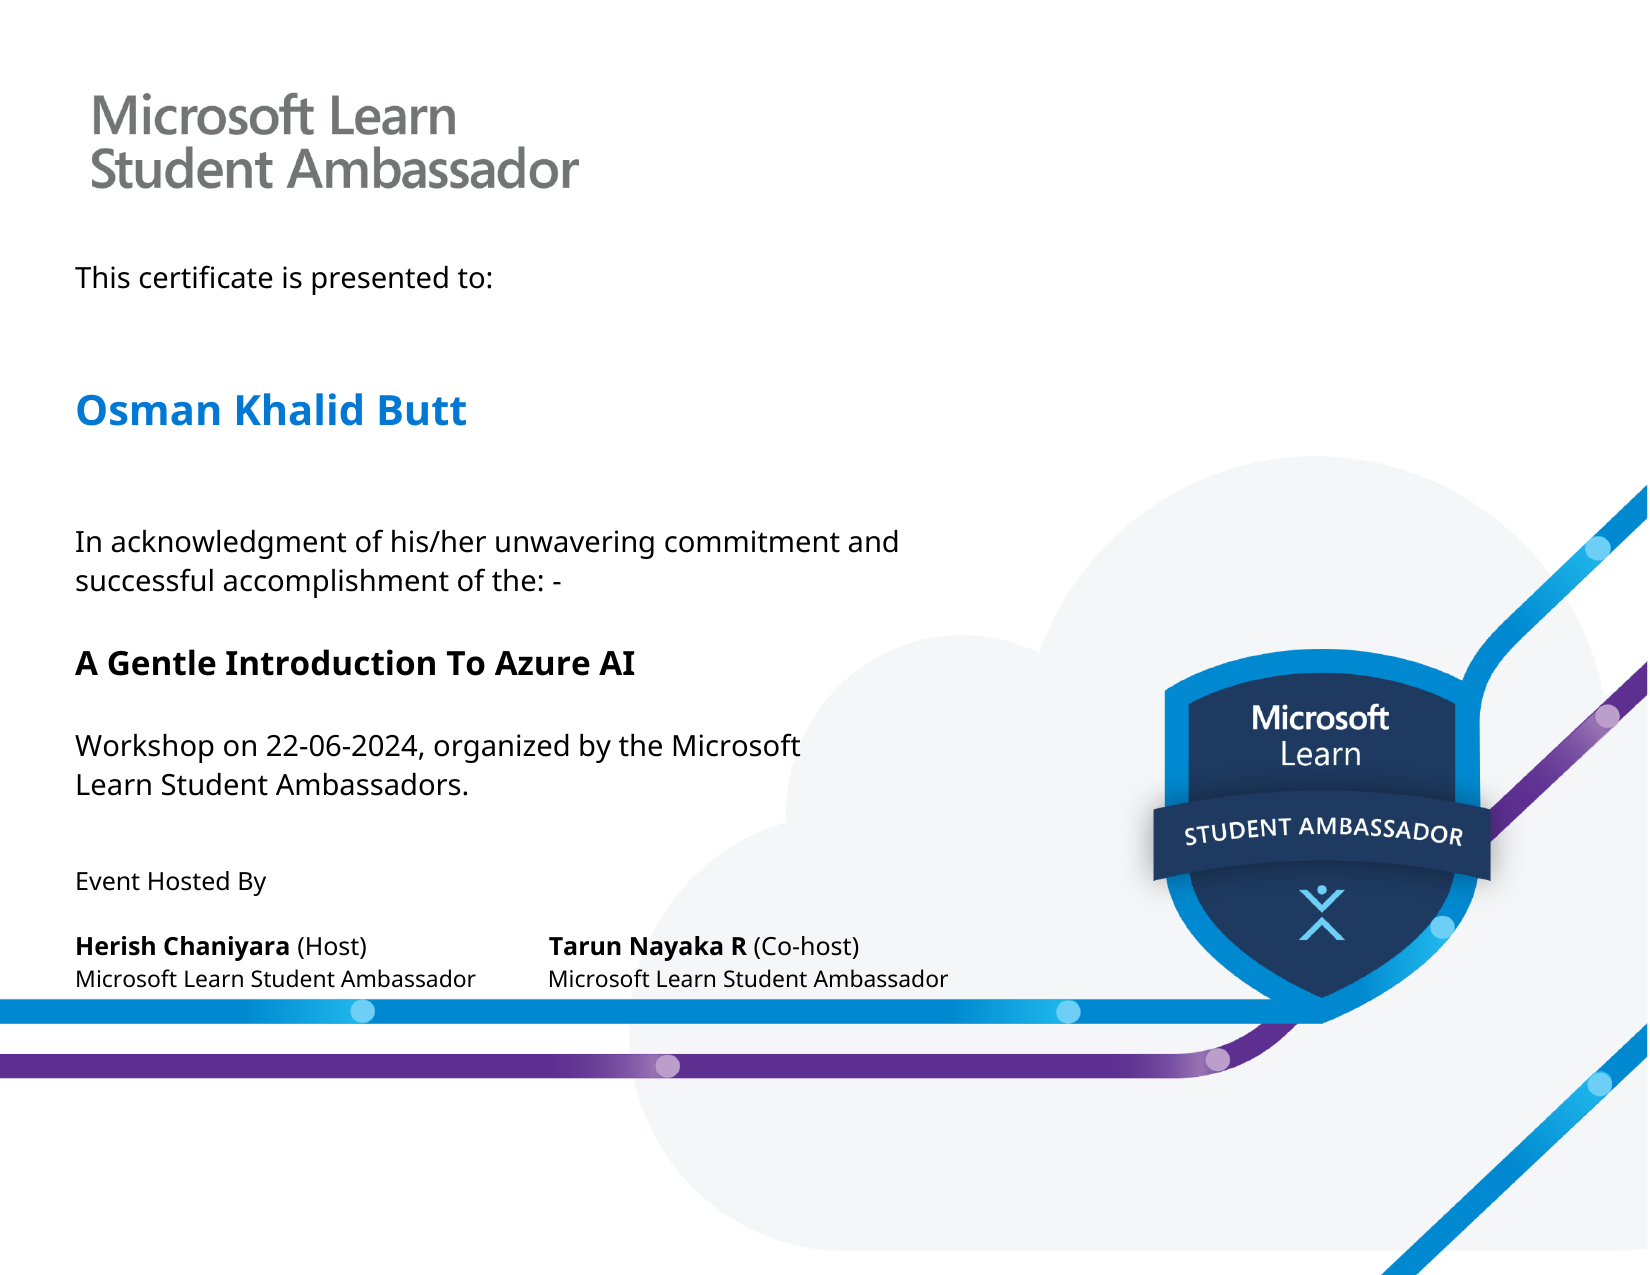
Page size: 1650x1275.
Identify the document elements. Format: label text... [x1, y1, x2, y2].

picture [0, 0, 1648, 1275]
table_cell Event Hosted By Herish Chaniyara (Host) Tarun Nayaka R (Co-host) Microsoft Learn Student Ambassador Microsoft Learn Student Ambassador [64, 844, 1135, 994]
table_cell Osman Khalid Butt [64, 297, 1135, 521]
table_header This certificate is presented to: [64, 258, 1135, 297]
table_cell [64, 994, 1135, 1144]
table_cell In acknowledgment of his/her unwavering commitment and successful accomplishment of the: - A Gentle Introduction To Azure AI Workshop on 22-06-2024, organized by the Microsoft Learn Student Ambassadors. [64, 521, 1135, 844]
